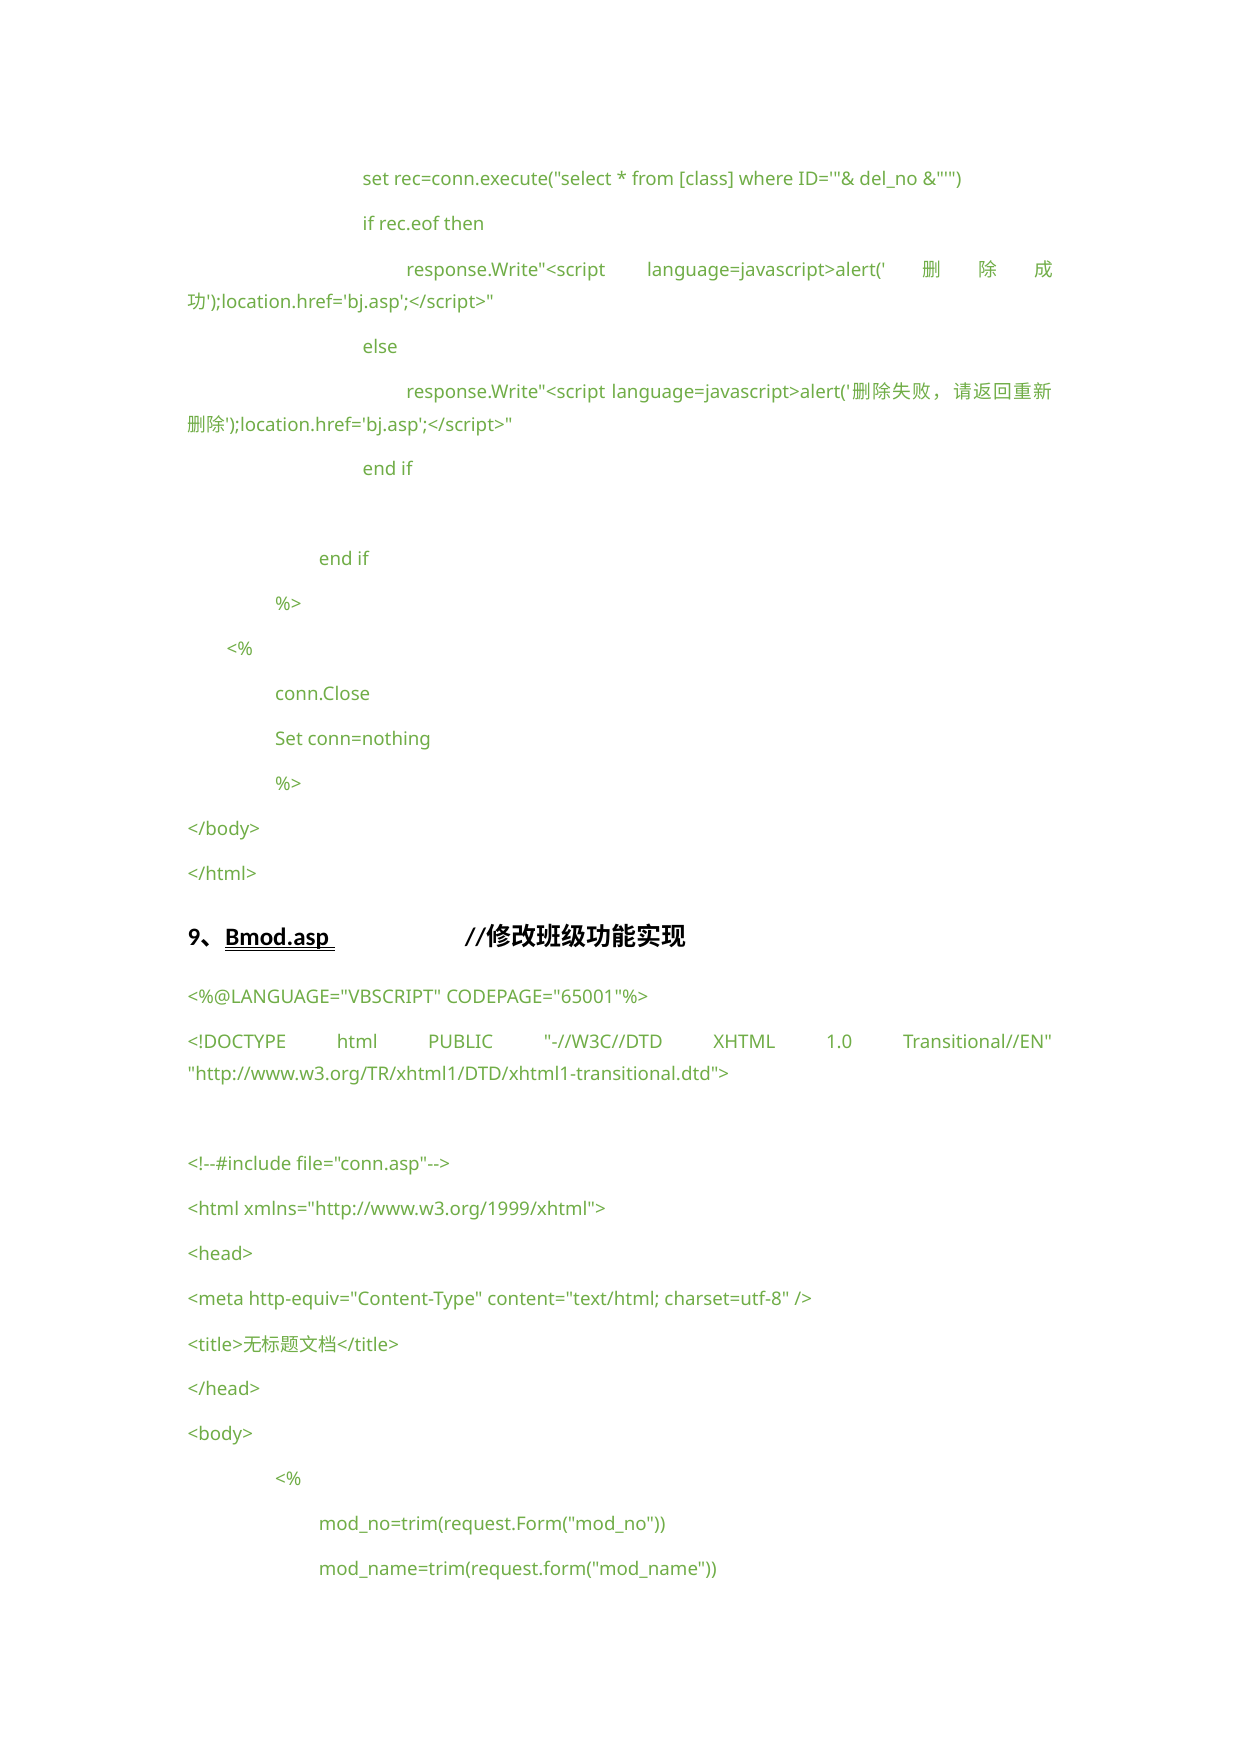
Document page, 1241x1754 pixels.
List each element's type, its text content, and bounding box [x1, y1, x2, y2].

list <%@LANGUAGE="VBSCRIPT" CODEPAGE="65001"%> [187, 979, 1053, 1012]
list </html> [187, 857, 1053, 889]
list %> [187, 587, 1053, 619]
list <head> [187, 1237, 1053, 1269]
list <!DOCTYPE html PUBLIC "-//W3C//DTD XHTML 1.0 Transitional//EN" "http://www.w3.org/TR/xhtml1/DTD/xhtml1-transitional.dtd"> [187, 1024, 1053, 1089]
list end if [187, 542, 1053, 574]
list <title>无标题文档</title> [187, 1327, 1053, 1359]
list <% [187, 1462, 1053, 1494]
list if rec.eof then [187, 207, 1053, 239]
list <meta http-equiv="Content-Type" content="text/html; charset=utf-8" /> [187, 1282, 1053, 1314]
list </body> [187, 812, 1053, 844]
list <body> [187, 1417, 1053, 1449]
list <% [187, 632, 1053, 664]
list Set conn=nothing [187, 722, 1053, 754]
list </head> [187, 1372, 1053, 1404]
list <!--#include file="conn.asp"--> [187, 1147, 1053, 1179]
list mod_no=trim(request.Form("mod_no")) [187, 1507, 1053, 1539]
list end if [187, 452, 1053, 484]
list response.Write"<script language=javascript>alert('删除失败，请返回重新删除');location.href='bj.asp';</script>" [187, 374, 1053, 439]
list set rec=conn.execute("select * from [class] where ID='"& del_no &"'") [187, 162, 1053, 194]
list mod_name=trim(request.form("mod_name")) [187, 1552, 1053, 1584]
list %> [187, 767, 1053, 799]
list response.Write"<script language=javascript>alert('删除成功');location.href='bj.asp';</script>" [187, 252, 1053, 317]
list else [187, 329, 1053, 362]
list <html xmlns="http://www.w3.org/1999/xhtml"> [187, 1192, 1053, 1224]
list Bmod.asp //修改班级功能实现 [187, 902, 1053, 967]
list conn.Close [187, 677, 1053, 709]
